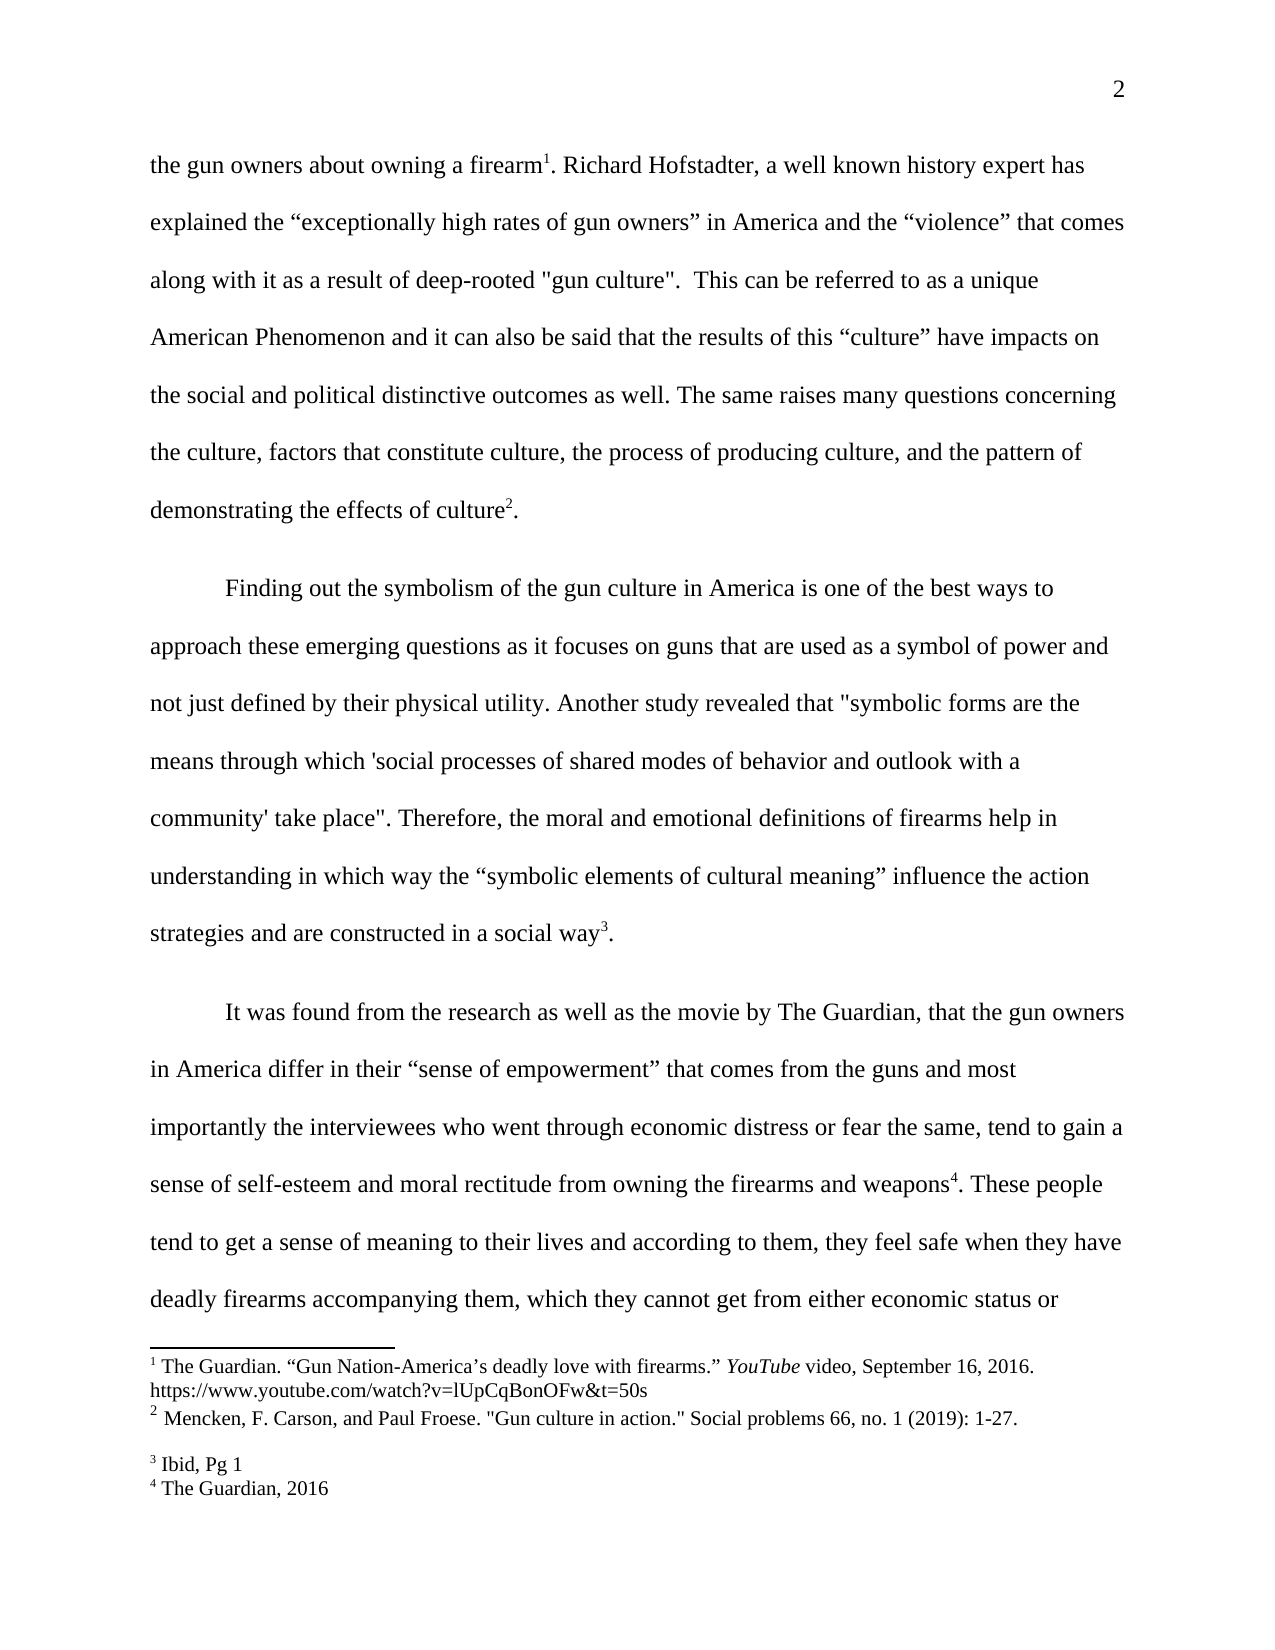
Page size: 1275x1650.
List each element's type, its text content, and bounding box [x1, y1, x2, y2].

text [150, 150, 1125, 524]
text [150, 997, 1125, 1313]
text Finding out the symbolism of the gun culture in America is one of the best ways to approach these emerging questions as it focuses on guns that are used as a symbol of power and not just defined by their physical utility. Another study revealed that "symbolic forms are the means through which 'social processes of shared modes of behavior and outlook with a community' take place". Therefore, the moral and emotional definitions of firearms help in understanding in which way the “symbolic elements of cultural meaning” influence the action strategies and are constructed in a social way. [150, 573, 1125, 947]
